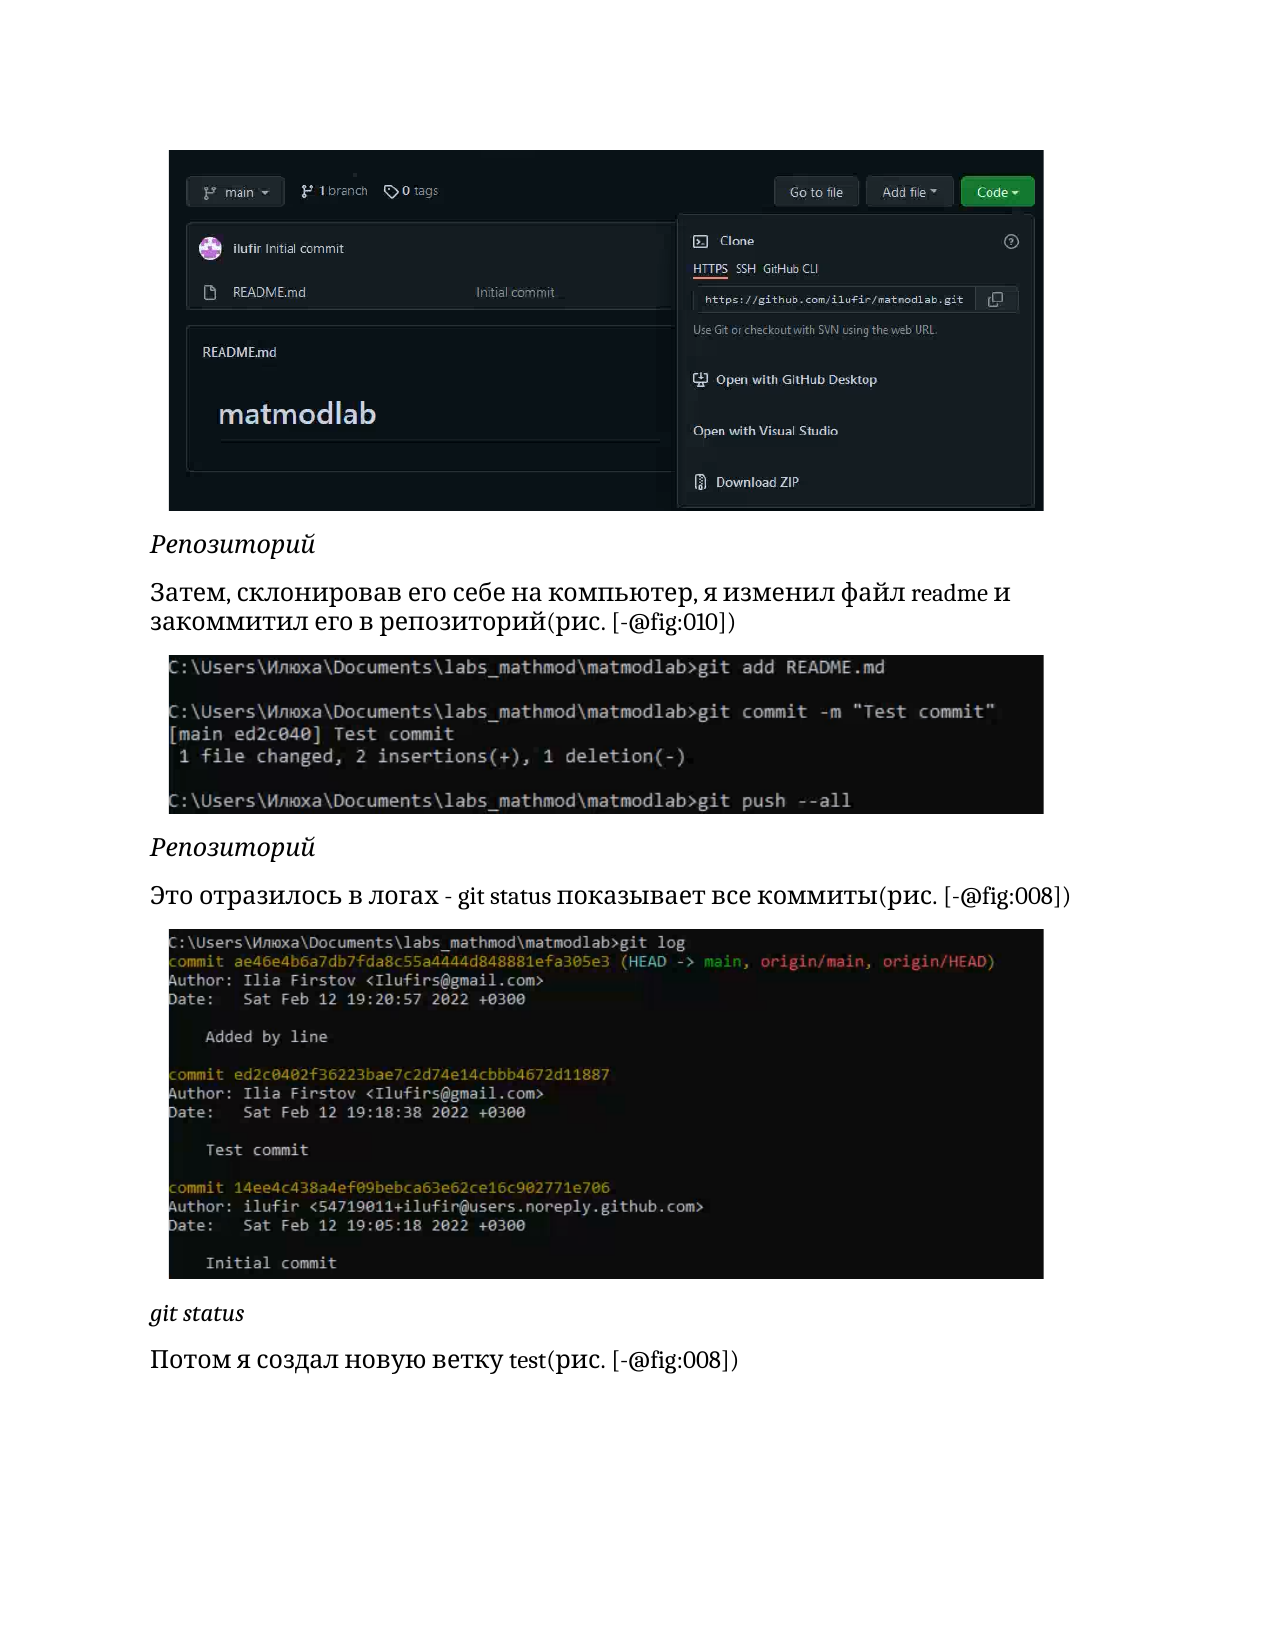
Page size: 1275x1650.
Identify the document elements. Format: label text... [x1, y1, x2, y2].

picture [168, 150, 1044, 511]
text Затем, склонировав его себе на компьютер, я изменил файл readme и закоммитил его в репозиторий(рис. [-@fig:010]) [150, 579, 1125, 636]
picture [168, 929, 1044, 1279]
text Потом я создал новую ветку test(рис. [-@fig:008]) [150, 1346, 1125, 1375]
text Репозиторий [150, 834, 1125, 863]
text Репозиторий [150, 531, 1125, 560]
picture [168, 655, 1044, 814]
text git status [150, 1299, 1125, 1328]
text Это отразилось в логах - git status показывает все коммиты(рис. [-@fig:008]) [150, 882, 1125, 911]
